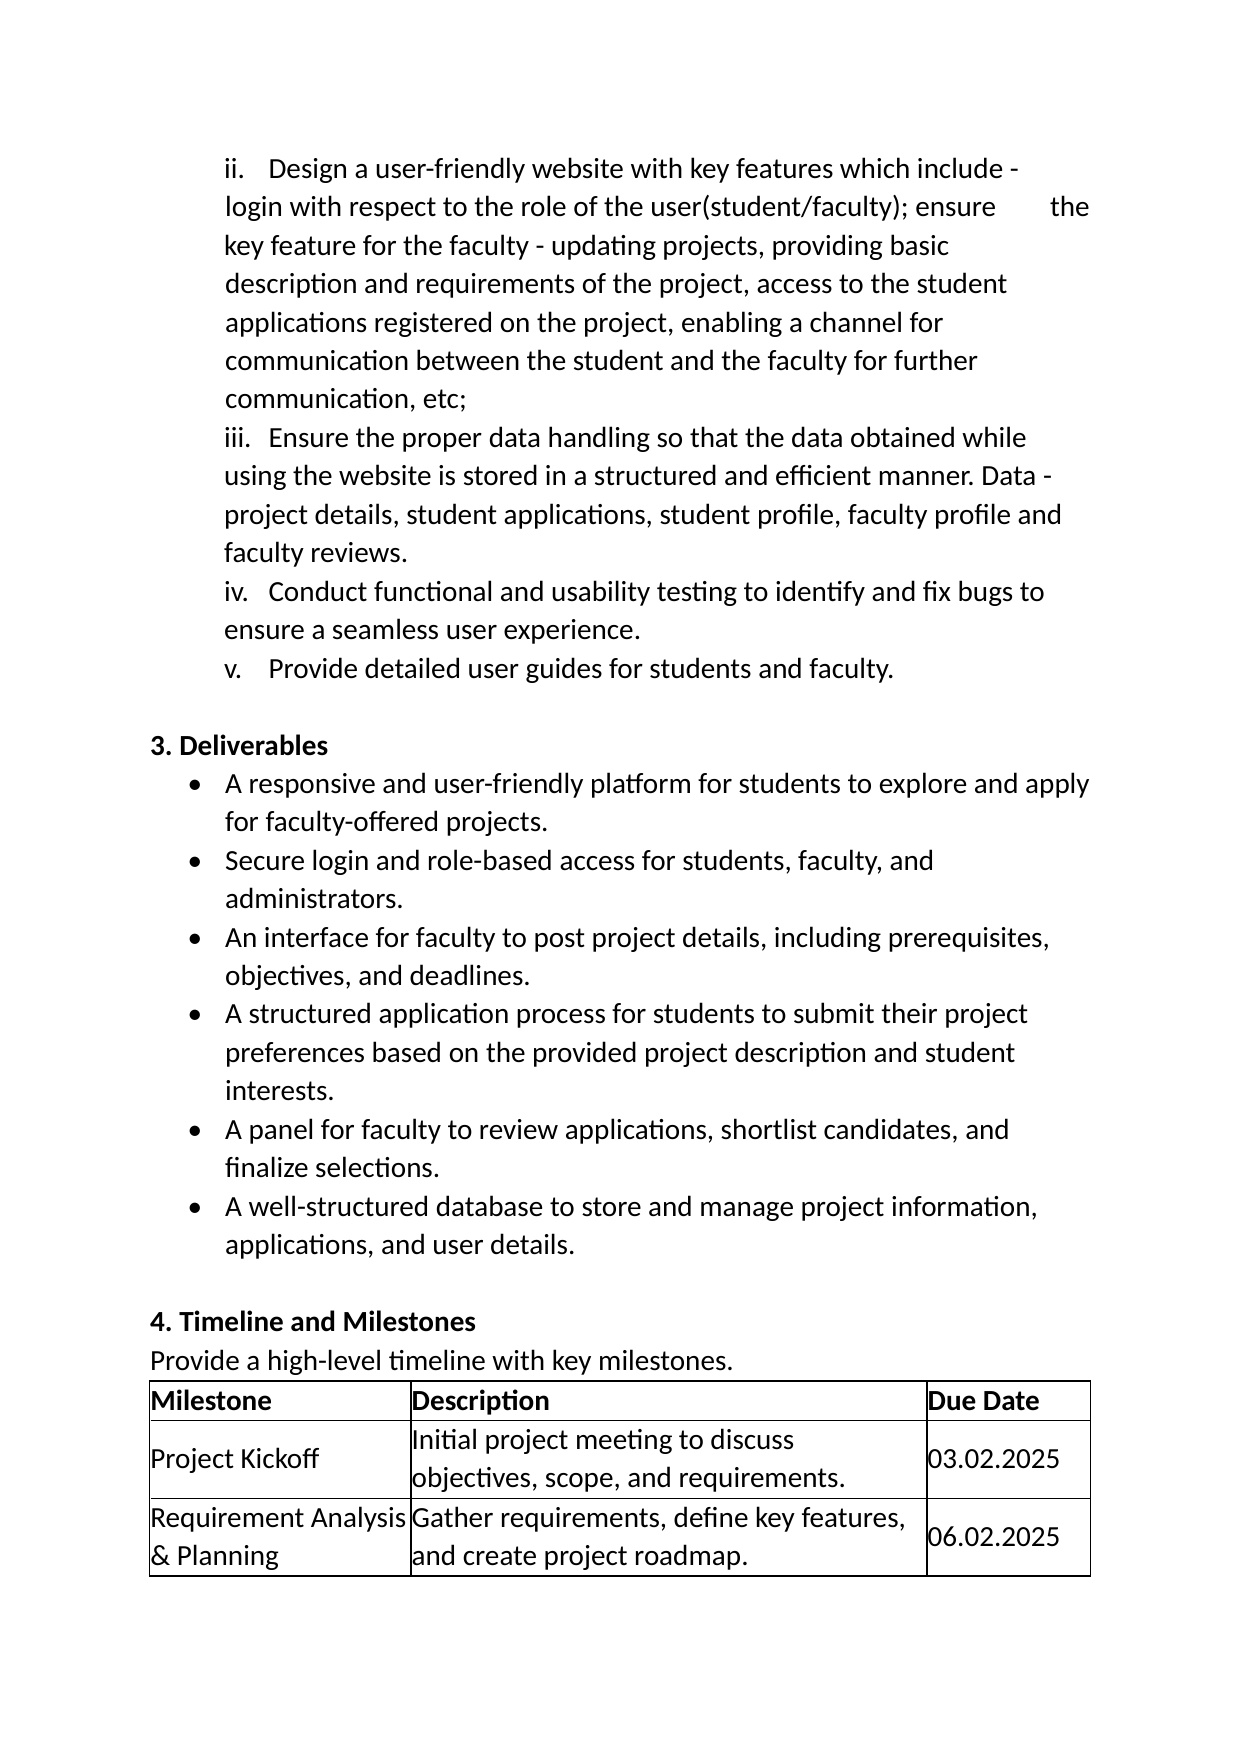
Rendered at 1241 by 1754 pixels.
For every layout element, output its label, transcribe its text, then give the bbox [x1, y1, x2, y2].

table_cell 06.02.2025 [928, 1499, 1090, 1575]
list A panel for faculty to review applications, shortlist candidates, and finalize selections. [187, 1111, 1090, 1185]
list Secure login and role-based access for students, faculty, and administrators. [187, 842, 1090, 916]
table_cell 03.02.2025 [928, 1421, 1090, 1497]
table_header Due Date [928, 1382, 1090, 1419]
list A structured application process for students to submit their project preferences based on the provided project description and student interests. [187, 996, 1090, 1108]
list Ensure the proper data handling so that the data obtained while using the website is stored in a structured and efficient manner. Data - project details, student applications, student profile, faculty profile and faculty reviews. [224, 419, 1090, 570]
text 4. Timeline and Milestones [150, 1303, 1090, 1339]
text 3. Deliverables [150, 727, 1090, 762]
table_cell Initial project meeting to discuss objectives, scope, and requirements. [412, 1421, 926, 1497]
list Conduct functional and usability testing to identify and fix bugs to ensure a seamless user experience. [224, 573, 1090, 647]
table_cell Project Kickoff [150, 1421, 410, 1497]
table_header Milestone [150, 1382, 410, 1419]
list Provide detailed user guides for students and faculty. [224, 650, 1090, 685]
list A well-structured database to store and manage project information, applications, and user details. [187, 1188, 1090, 1262]
table_header Description [412, 1382, 926, 1419]
list A responsive and user-friendly platform for students to explore and apply for faculty-offered projects. [187, 765, 1090, 839]
table_cell Requirement Analysis & Planning [150, 1499, 410, 1575]
list An interface for faculty to post project details, including prerequisites, objectives, and deadlines. [187, 919, 1090, 993]
table_cell Gather requirements, define key features, and create project roadmap. [412, 1499, 926, 1575]
text Provide a high-level timeline with key milestones. [150, 1342, 1090, 1377]
list Design a user-friendly website with key features which include - login with respect to the role of the user(student/faculty); ensure the key feature for the faculty - updating projects, providing basic description and requirements of the project, access to the student applications registered on the project, enabling a channel for communication between the student and the faculty for further communication, etc; [224, 150, 1090, 416]
